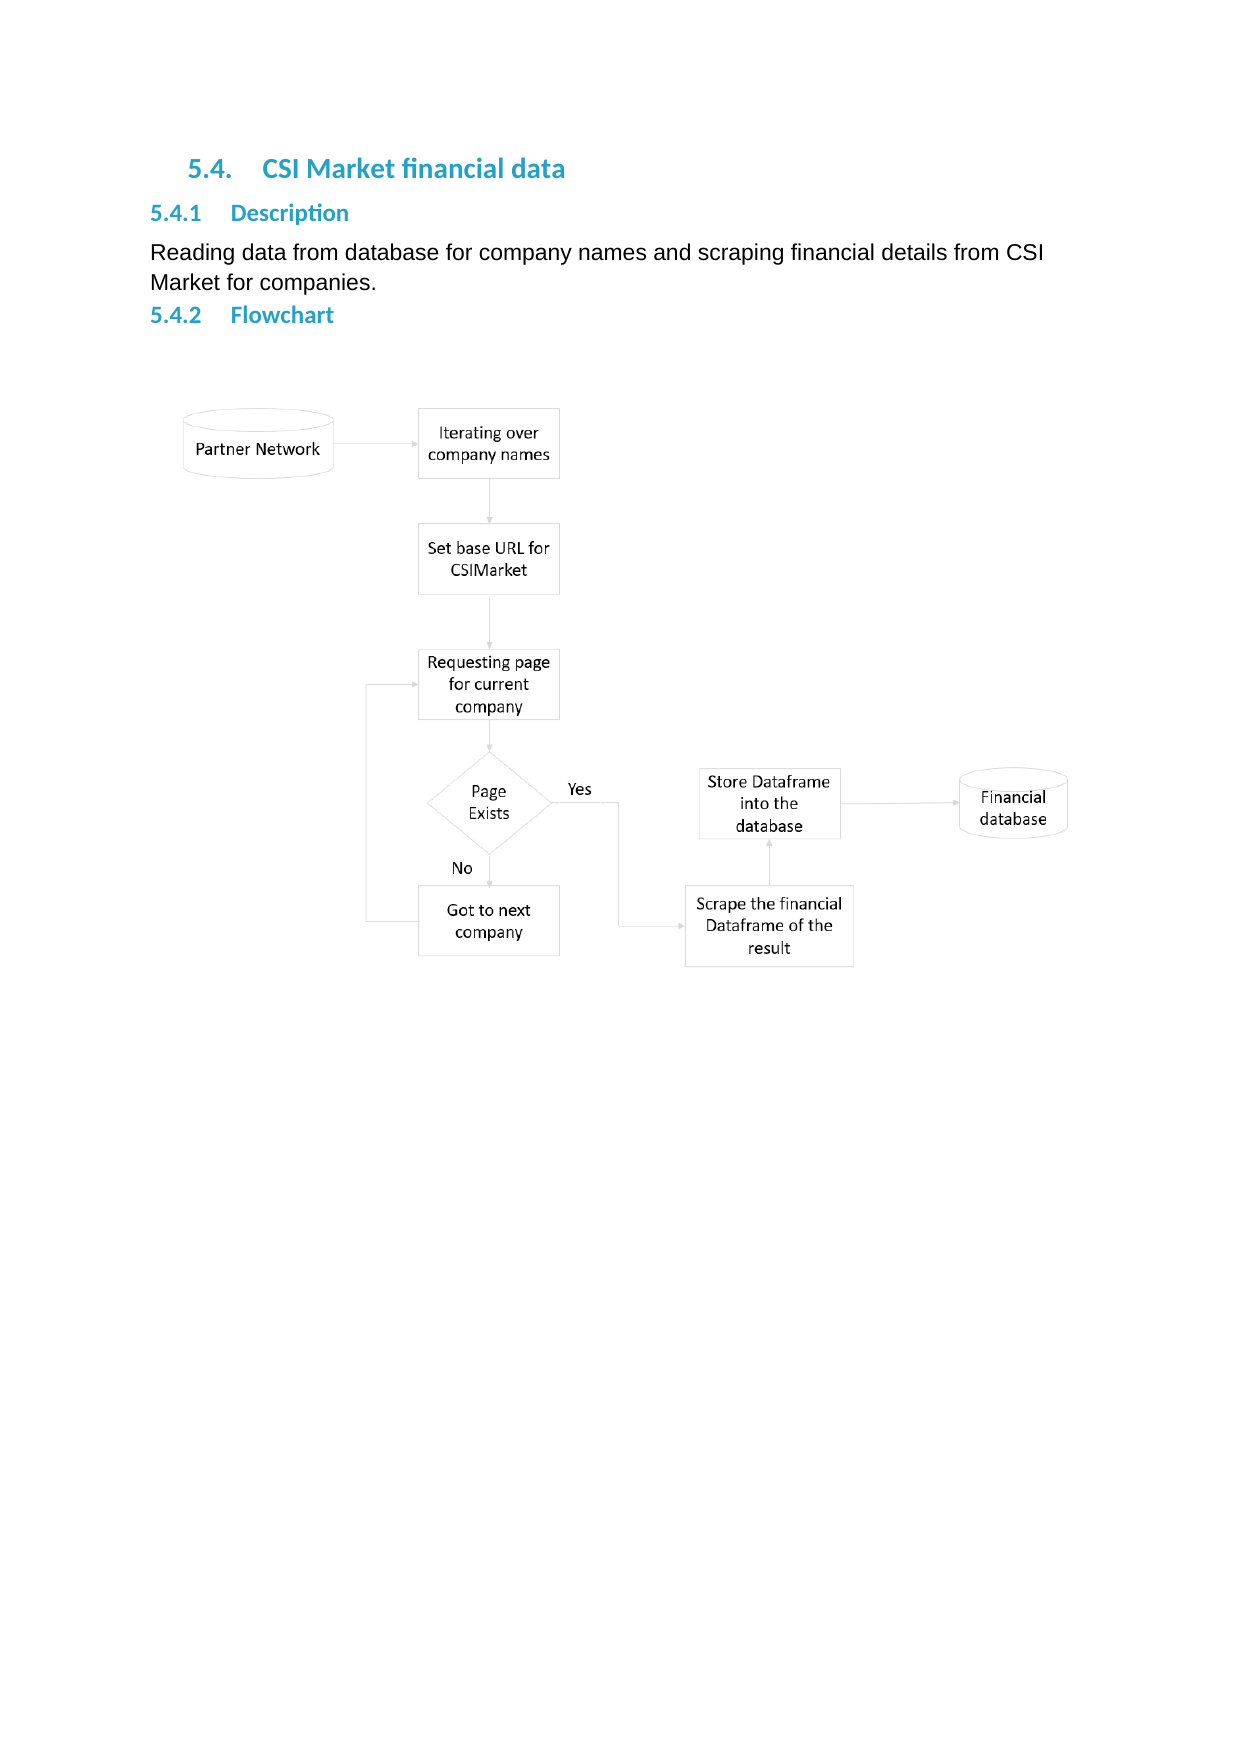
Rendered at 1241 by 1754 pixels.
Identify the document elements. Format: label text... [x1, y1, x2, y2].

text Reading data from database for company names and scraping financial details from CSI Market for companies. [150, 238, 1090, 295]
subtitle CSI Market financial data [187, 150, 1090, 186]
subtitle Flowchart [150, 299, 1090, 329]
picture [150, 401, 1091, 977]
subtitle Description [150, 197, 1090, 228]
